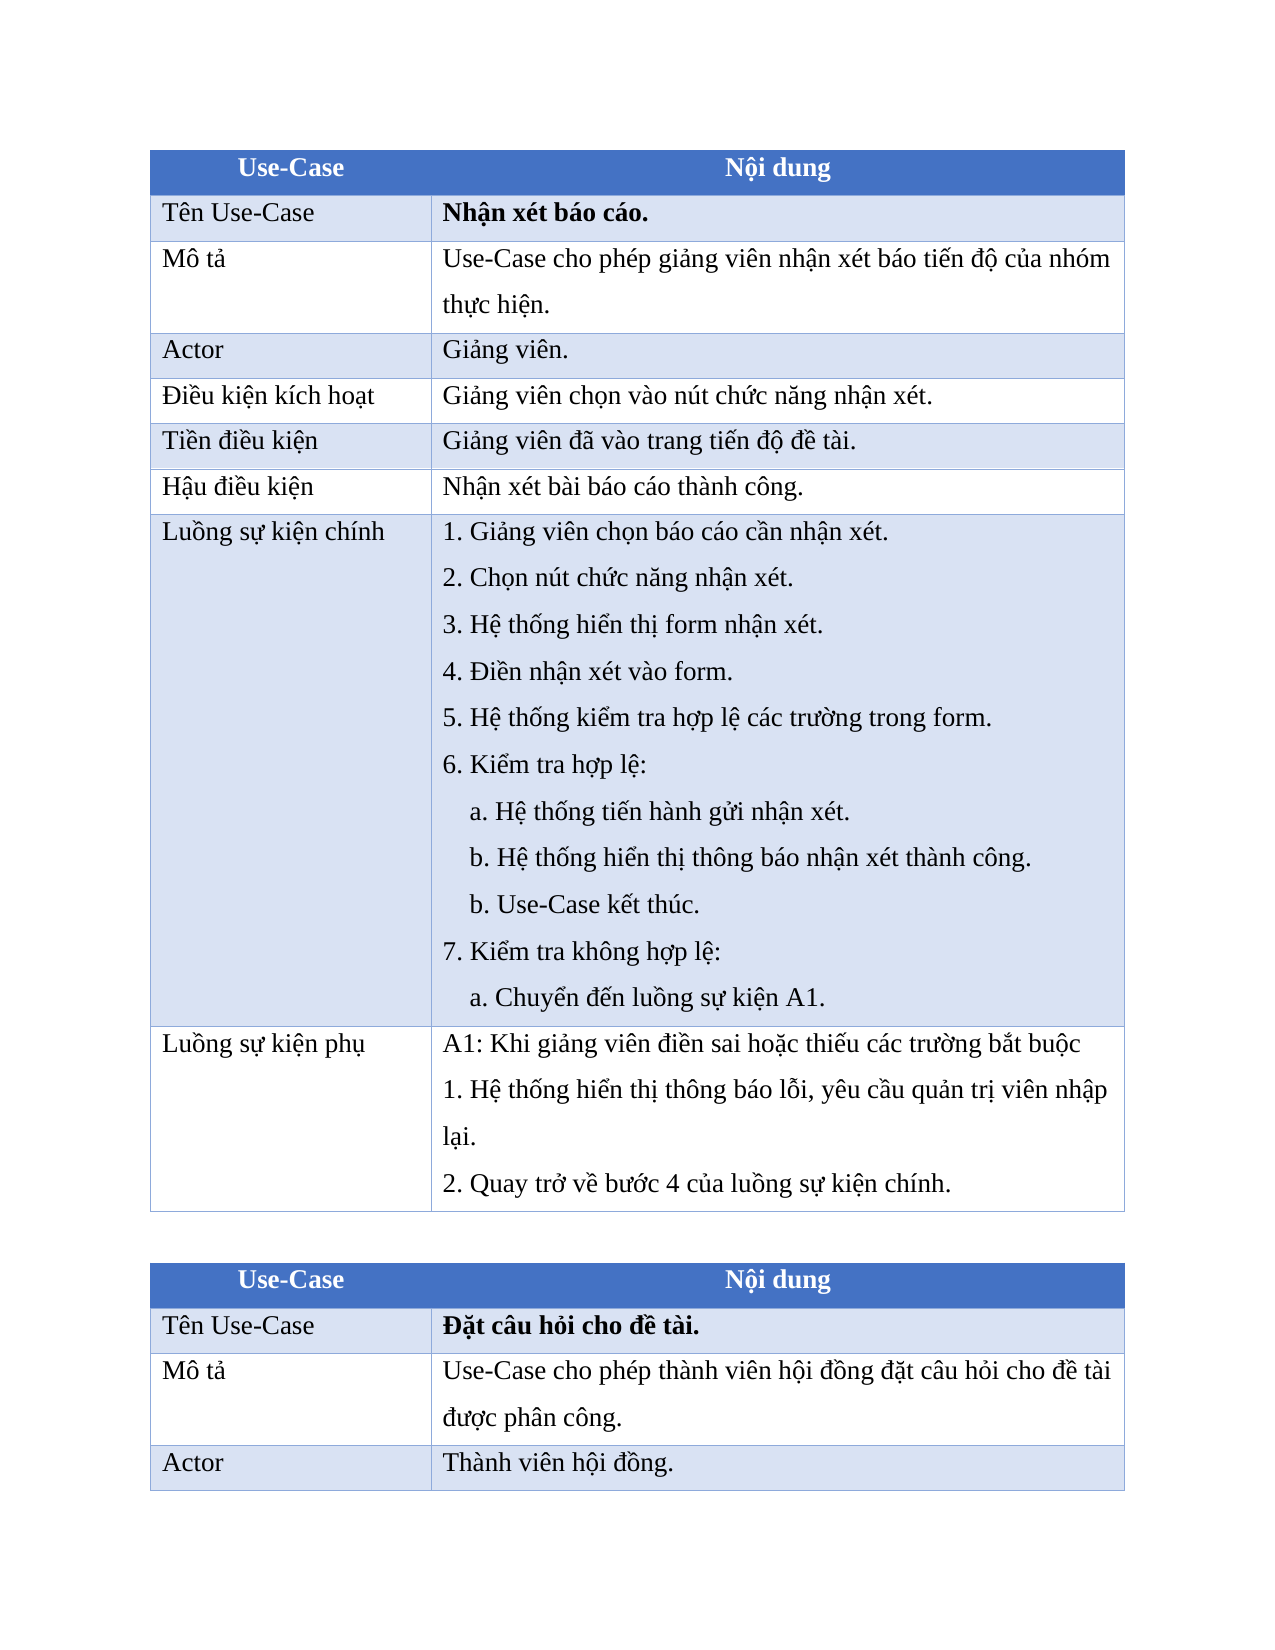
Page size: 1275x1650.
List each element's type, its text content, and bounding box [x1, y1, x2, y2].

table_header Use-Case [151, 1264, 431, 1308]
table_cell Mô tả [151, 1354, 431, 1445]
table_cell Use-Case cho phép giảng viên nhận xét báo tiến độ của nhóm thực hiện. [432, 242, 1124, 333]
table_cell Tiền điều kiện [151, 424, 431, 468]
table_cell Hậu điều kiện [151, 470, 431, 514]
table_cell Actor [151, 1446, 431, 1490]
table_cell Luồng sự kiện chính [151, 515, 431, 1026]
table_cell Giảng viên đã vào trang tiến độ đề tài. [432, 424, 1124, 468]
table_cell A1: Khi giảng viên điền sai hoặc thiếu các trường bắt buộc 1. Hệ thống hiển thị thông báo lỗi, yêu cầu quản trị viên nhập lại. 2. Quay trở về bước 4 của luồng sự kiện chính. [432, 1027, 1124, 1211]
table_cell Đặt câu hỏi cho đề tài. [432, 1309, 1124, 1353]
table_cell Tên Use-Case [151, 1309, 431, 1353]
table_cell Luồng sự kiện phụ [151, 1027, 431, 1211]
table_cell Nhận xét bài báo cáo thành công. [432, 470, 1124, 514]
table_cell Nhận xét báo cáo. [432, 196, 1124, 241]
table_cell Giảng viên chọn vào nút chức năng nhận xét. [432, 379, 1124, 423]
table_cell 1. Giảng viên chọn báo cáo cần nhận xét. 2. Chọn nút chức năng nhận xét. 3. Hệ thống hiển thị form nhận xét. 4. Điền nhận xét vào form. 5. Hệ thống kiểm tra hợp lệ các trường trong form. 6. Kiểm tra hợp lệ: a. Hệ thống tiến hành gửi nhận xét. b. Hệ thống hiển thị thông báo nhận xét thành công. b. Use-Case kết thúc. 7. Kiểm tra không hợp lệ: a. Chuyển đến luồng sự kiện A1. [432, 515, 1124, 1026]
table_cell Use-Case cho phép thành viên hội đồng đặt câu hỏi cho đề tài được phân công. [432, 1354, 1124, 1445]
table_cell Giảng viên. [432, 334, 1124, 378]
table_cell Tên Use-Case [151, 196, 431, 241]
table_header Nội dung [432, 151, 1124, 195]
table_cell Mô tả [151, 242, 431, 333]
table_cell Actor [151, 334, 431, 378]
table_cell Thành viên hội đồng. [432, 1446, 1124, 1490]
table_cell Điều kiện kích hoạt [151, 379, 431, 423]
table_header Nội dung [432, 1264, 1124, 1308]
table_header Use-Case [151, 151, 431, 195]
